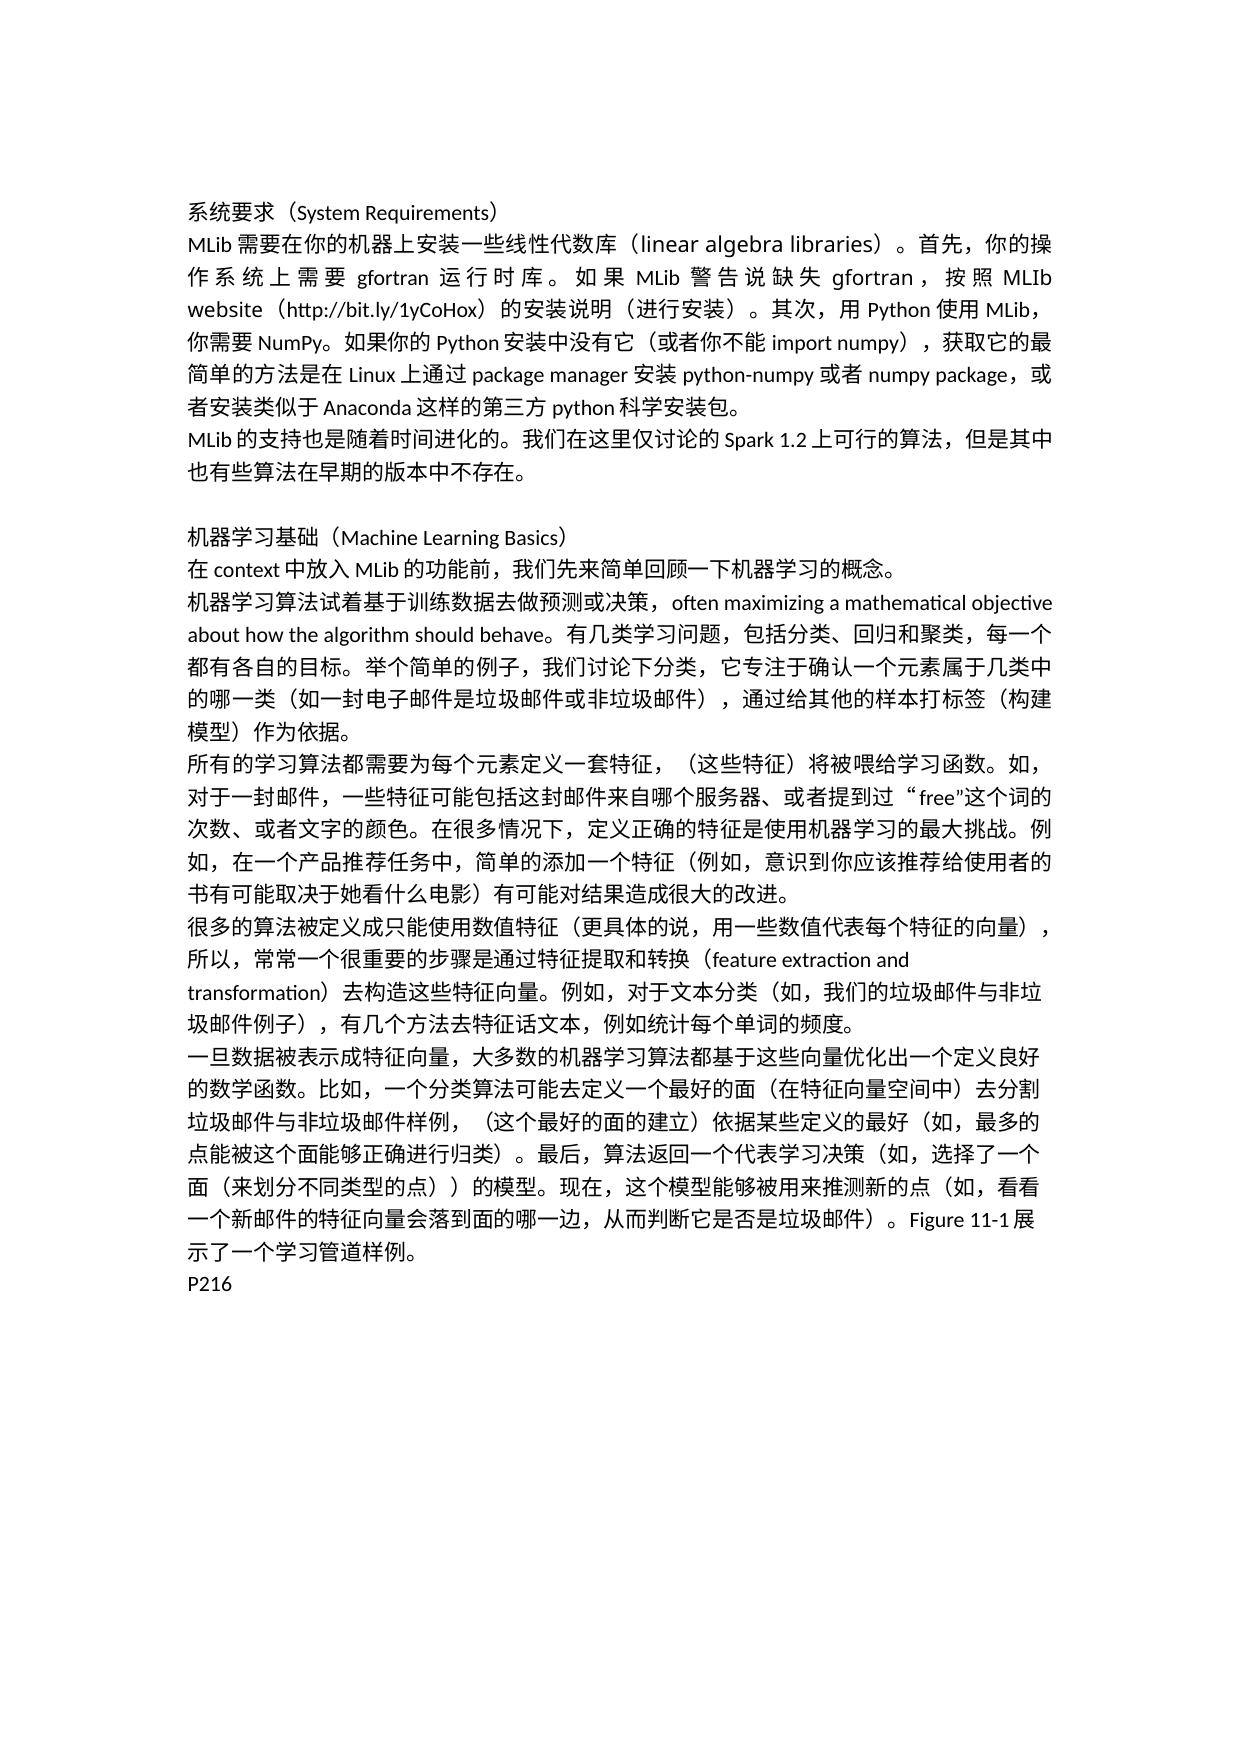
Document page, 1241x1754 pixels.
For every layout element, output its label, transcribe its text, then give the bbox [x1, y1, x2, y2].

text 在context中放入MLib的功能前，我们先来简单回顾一下机器学习的概念。 [187, 552, 1053, 584]
text P216 [187, 1267, 1053, 1299]
text 机器学习算法试着基于训练数据去做预测或决策，often maximizing a mathematical objective about how the algorithm should behave。有几类学习问题，包括分类、回归和聚类，每一个都有各自的目标。举个简单的例子，我们讨论下分类，它专注于确认一个元素属于几类中的哪一类（如一封电子邮件是垃圾邮件或非垃圾邮件），通过给其他的样本打标签（构建模型）作为依据。 [187, 584, 1053, 747]
text MLib的支持也是随着时间进化的。我们在这里仅讨论的Spark 1.2上可行的算法，但是其中也有些算法在早期的版本中不存在。 [187, 422, 1053, 487]
text 所有的学习算法都需要为每个元素定义一套特征，（这些特征）将被喂给学习函数。如，对于一封邮件，一些特征可能包括这封邮件来自哪个服务器、或者提到过“free”这个词的次数、或者文字的颜色。在很多情况下，定义正确的特征是使用机器学习的最大挑战。例如，在一个产品推荐任务中，简单的添加一个特征（例如，意识到你应该推荐给使用者的书有可能取决于她看什么电影）有可能对结果造成很大的改进。 [187, 747, 1053, 909]
text 机器学习基础（Machine Learning Basics） [187, 519, 1053, 552]
text MLib需要在你的机器上安装一些线性代数库（linear algebra libraries）。首先，你的操作系统上需要gfortran运行时库。如果MLib警告说缺失gfortran，按照MLIb website（http://bit.ly/1yCoHox）的安装说明（进行安装）。其次，用Python使用MLib，你需要NumPy。如果你的Python安装中没有它（或者你不能import numpy），获取它的最简单的方法是在Linux上通过package manager安装python-numpy或者numpy package，或者安装类似于Anaconda这样的第三方python科学安装包。 [187, 227, 1053, 422]
text 系统要求（System Requirements） [187, 194, 1053, 227]
text 很多的算法被定义成只能使用数值特征（更具体的说，用一些数值代表每个特征的向量），所以，常常一个很重要的步骤是通过特征提取和转换（feature extraction and transformation）去构造这些特征向量。例如，对于文本分类（如，我们的垃圾邮件与非垃圾邮件例子），有几个方法去特征话文本，例如统计每个单词的频度。 [187, 909, 1053, 1039]
text 一旦数据被表示成特征向量，大多数的机器学习算法都基于这些向量优化出一个定义良好的数学函数。比如，一个分类算法可能去定义一个最好的面（在特征向量空间中）去分割垃圾邮件与非垃圾邮件样例，（这个最好的面的建立）依据某些定义的最好（如，最多的点能被这个面能够正确进行归类）。最后，算法返回一个代表学习决策（如，选择了一个面（来划分不同类型的点））的模型。现在，这个模型能够被用来推测新的点（如，看看一个新邮件的特征向量会落到面的哪一边，从而判断它是否是垃圾邮件）。Figure 11-1展示了一个学习管道样例。 [187, 1039, 1053, 1267]
